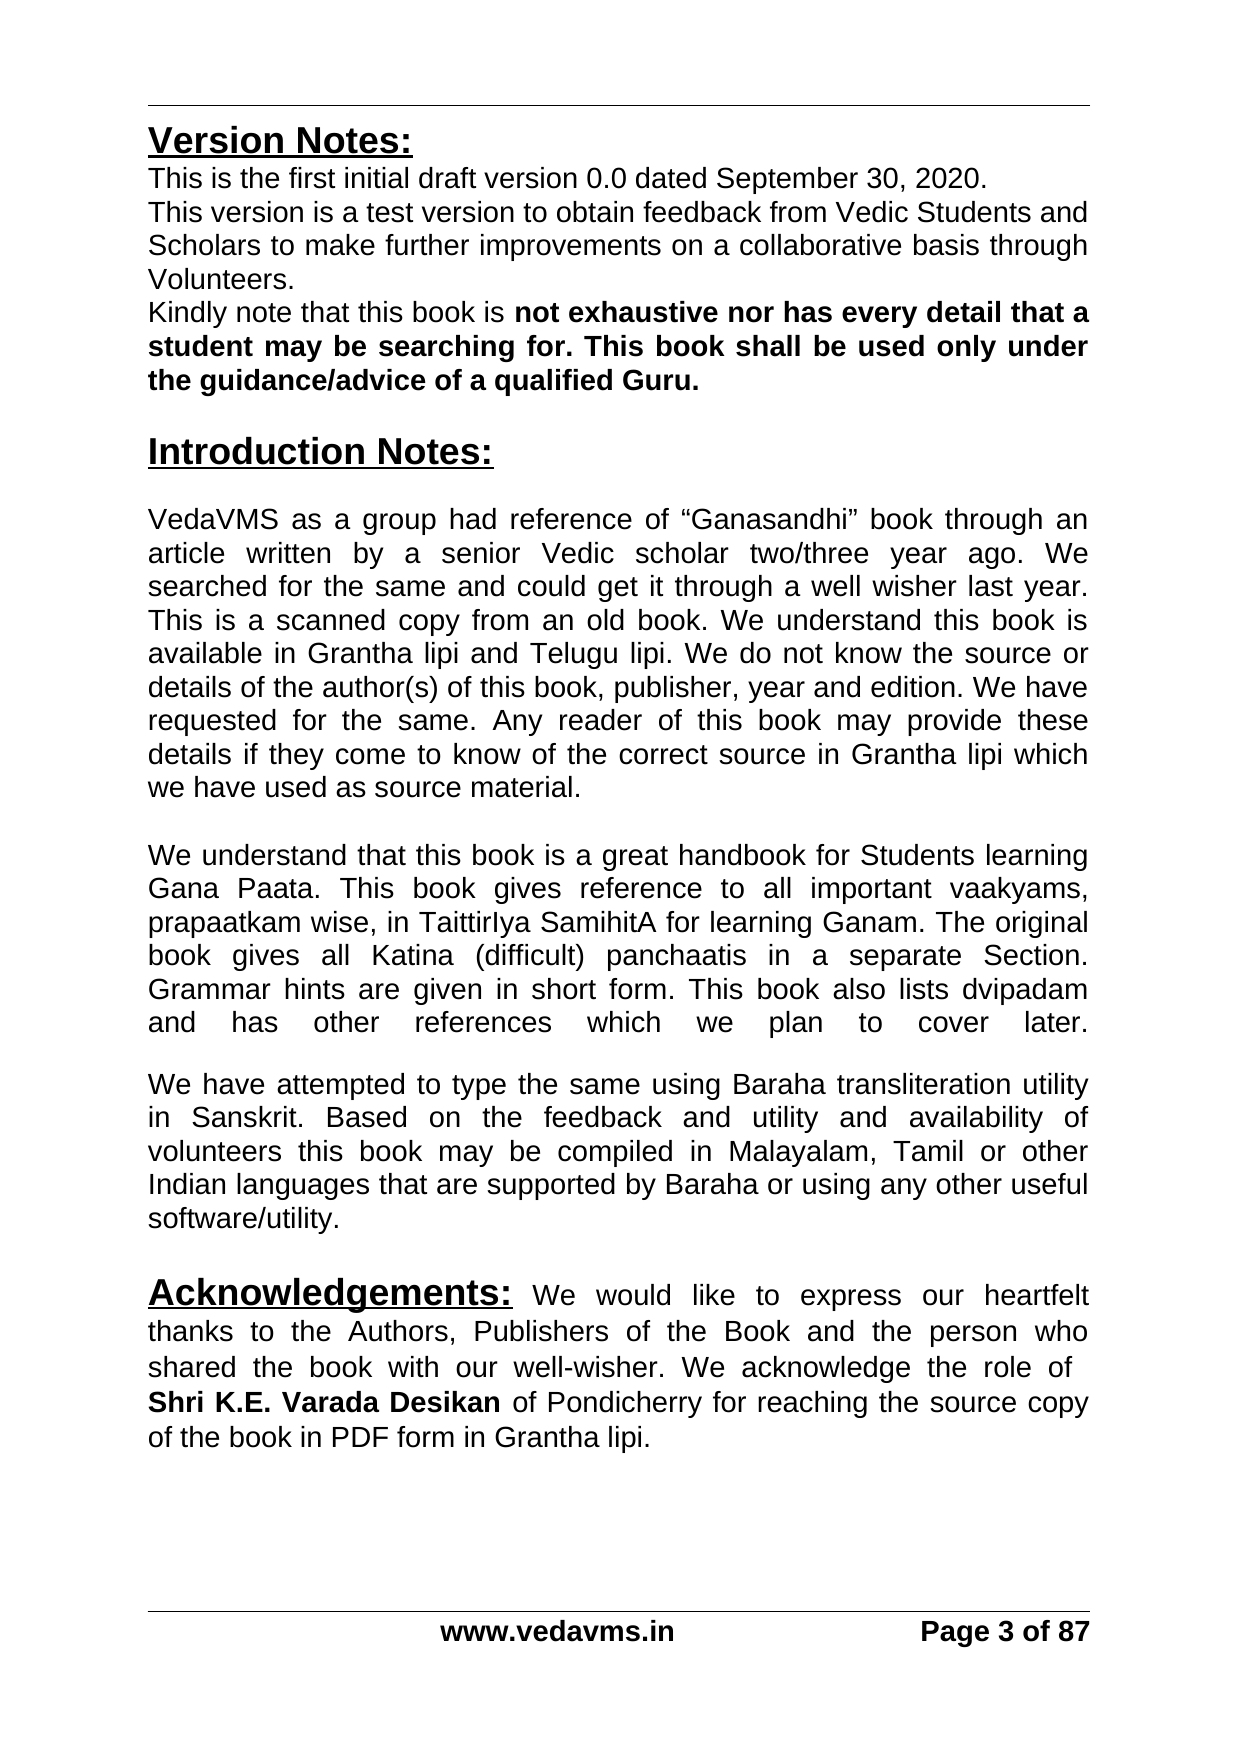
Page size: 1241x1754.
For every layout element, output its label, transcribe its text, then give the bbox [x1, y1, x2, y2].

text This version is a test version to obtain feedback from Vedic Students and Scholars to make further improvements on a collaborative basis through Volunteers. [148, 195, 1090, 295]
text Introduction Notes: [148, 429, 1090, 473]
text We understand that this book is a great handbook for Students learning Gana Paata. This book gives reference to all important vaakyams, prapaatkam wise, in TaittirIya SamihitA for learning Ganam. The original book gives all Katina (difficult) panchaatis in a separate Section. Grammar hints are given in short form. This book also lists dvipadam and has other references which we plan to cover later. [148, 837, 1090, 1067]
text We have attempted to type the same using Baraha transliteration utility in Sanskrit. Based on the feedback and utility and availability of volunteers this book may be compiled in Malayalam, Tamil or other Indian languages that are supported by Baraha or using any other useful software/utility. [148, 1067, 1090, 1234]
text Version Notes: [148, 118, 1090, 161]
text This is the first initial draft version 0.0 dated September 30, 2020. [148, 161, 1090, 195]
text Kindly note that this book is not exhaustive nor has every detail that a student may be searching for. This book shall be used only under the guidance/advice of a qualified Guru. [148, 295, 1090, 396]
text VedaVMS as a group had reference of “Ganasandhi” book through an article written by a senior Vedic scholar two/three year ago. We searched for the same and could get it through a well wisher last year. This is a scanned copy from an old book. We understand this book is available in Grantha lipi and Telugu lipi. We do not know the source or details of the author(s) of this book, publisher, year and edition. We have requested for the same. Any reader of this book may provide these details if they come to know of the correct source in Grantha lipi which we have used as source material. [148, 502, 1090, 804]
